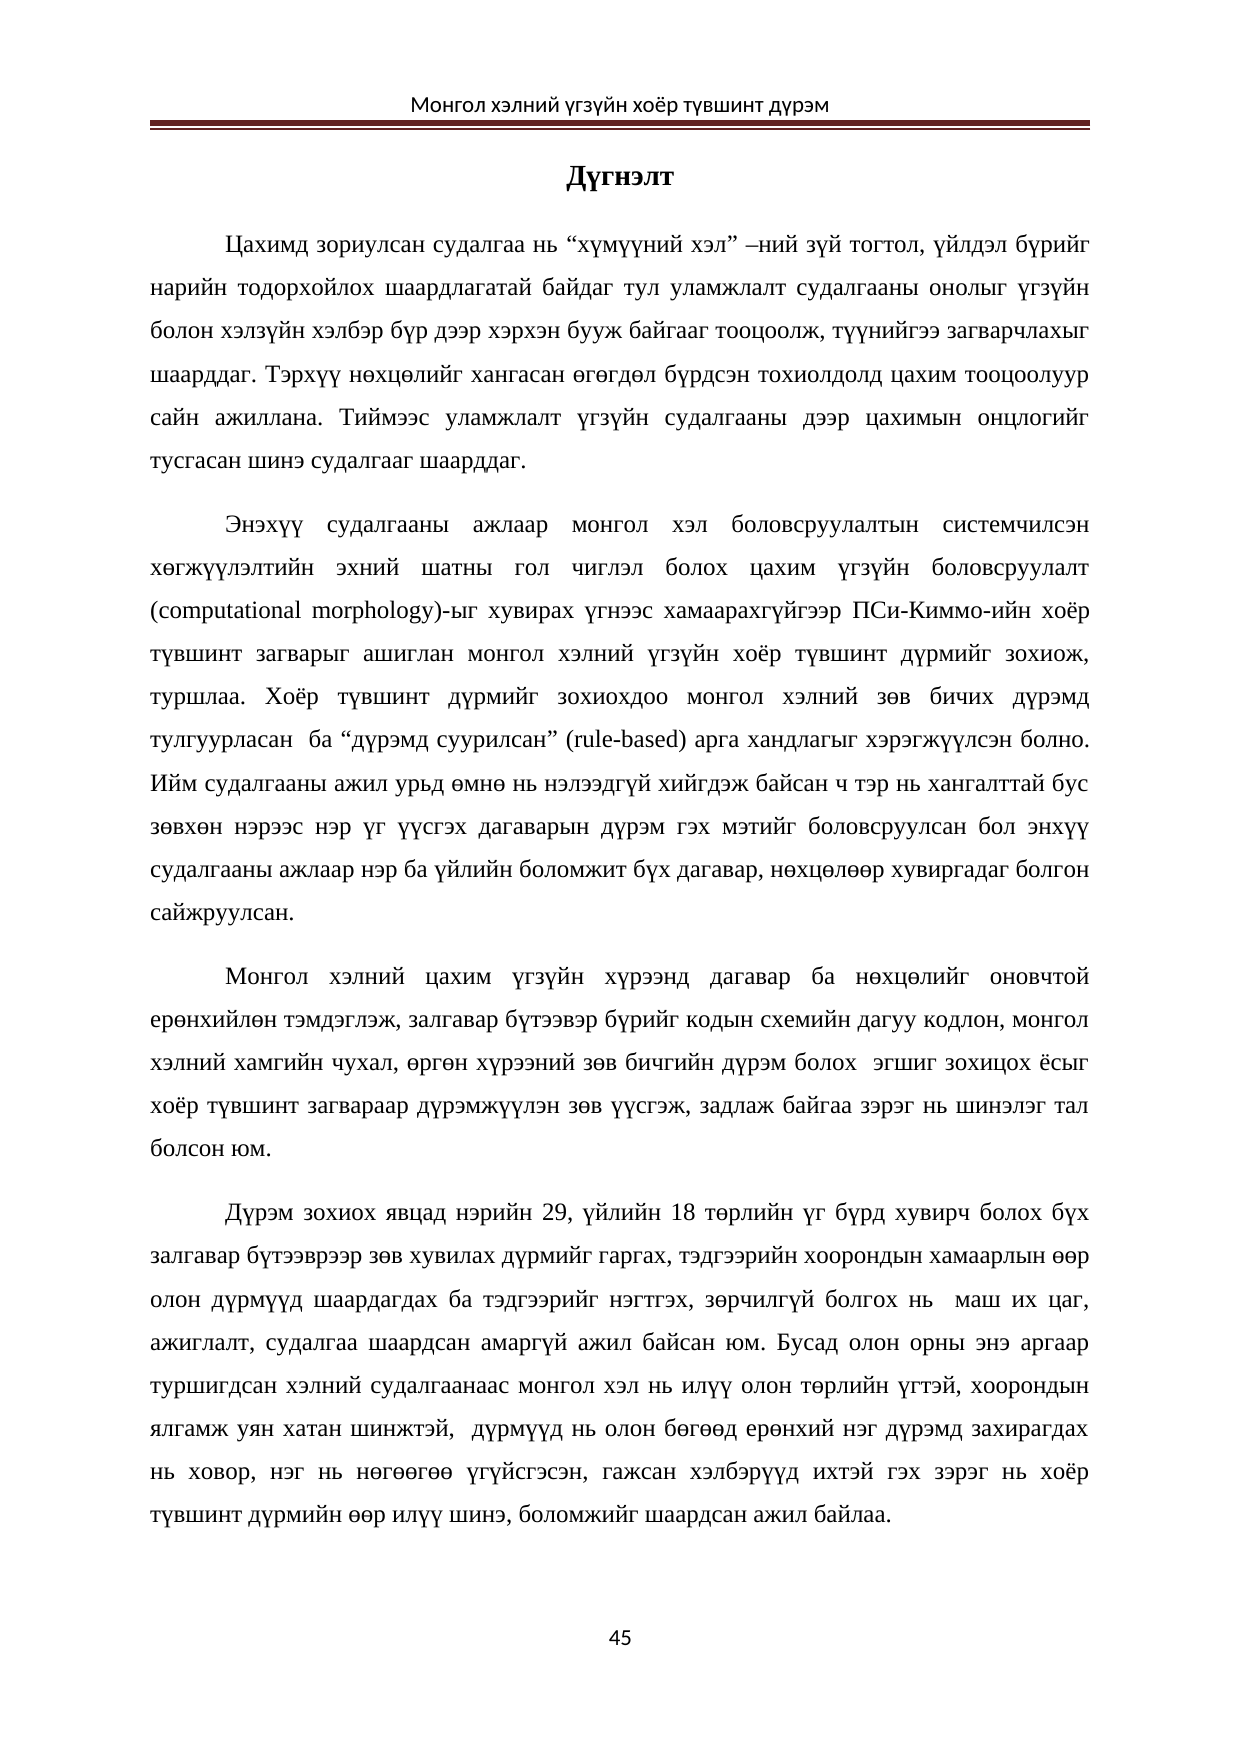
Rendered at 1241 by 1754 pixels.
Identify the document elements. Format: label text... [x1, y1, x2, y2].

text Дүрэм зохиох явцад нэрийн 29, үйлийн 18 төрлийн үг бүрд хувирч болох бүх залгавар бүтээврээр зөв хувилах дүрмийг гаргах, тэдгээрийн хоорондын хамаарлын өөр олон дүрмүүд шаардагдах ба тэдгээрийг нэгтгэх, зөрчилгүй болгох нь маш их цаг, ажиглалт, судалгаа шаардсан амаргүй ажил байсан юм. Бусад олон орны энэ аргаар туршигдсан хэлний судалгаанаас монгол хэл нь илүү олон төрлийн үгтэй, хоорондын ялгамж уян хатан шинжтэй, дүрмүүд нь олон бөгөөд ерөнхий нэг дүрэмд захирагдах нь ховор, нэг нь нөгөөгөө үгүйсгэсэн, гажсан хэлбэрүүд ихтэй гэх зэрэг нь хоёр түвшинт дүрмийн өөр илүү шинэ, боломжийг шаардсан ажил байлаа. [150, 1197, 1090, 1528]
text Энэхүү судалгааны ажлаар монгол хэл боловсруулалтын системчилсэн хөгжүүлэлтийн эхний шатны гол чиглэл болох цахим үгзүйн боловсруулалт (computational morphology)-ыг хувирах үгнээс хамаарахгүйгээр ПСи-Киммо-ийн хоёр түвшинт загварыг ашиглан монгол хэлний үгзүйн хоёр түвшинт дүрмийг зохиож, туршлаа. Хоёр түвшинт дүрмийг зохиохдоо монгол хэлний зөв бичих дүрэмд тулгуурласан ба “дүрэмд суурилсан” (rule-based) арга хандлагыг хэрэгжүүлсэн болно. Ийм судалгааны ажил урьд өмнө нь нэлээдгүй хийгдэж байсан ч тэр нь хангалттай бус зөвхөн нэрээс нэр үг үүсгэх дагаварын дүрэм гэх мэтийг боловсруулсан бол энхүү судалгааны ажлаар нэр ба үйлийн боломжит бүх дагавар, нөхцөлөөр хувиргадаг болгон сайжруулсан. [150, 509, 1090, 926]
text Монгол хэлний цахим үгзүйн хүрээнд дагавар ба нөхцөлийг оновчтой ерөнхийлөн тэмдэглэж, залгавар бүтээвэр бүрийг кодын схемийн дагуу кодлон, монгол хэлний хамгийн чухал, өргөн хүрээний зөв бичгийн дүрэм болох эгшиг зохицох ёсыг хоёр түвшинт загвараар дүрэмжүүлэн зөв үүсгэж, задлаж байгаа зэрэг нь шинэлэг тал болсон юм. [150, 961, 1090, 1162]
text Цахимд зориулсан судалгаа нь “хүмүүний хэл” –ний зүй тогтол, үйлдэл бүрийг нарийн тодорхойлох шаардлагатай байдаг тул уламжлалт судалгааны онолыг үгзүйн болон хэлзүйн хэлбэр бүр дээр хэрхэн бууж байгааг тооцоолж, түүнийгээ загварчлахыг шаарддаг. Тэрхүү нөхцөлийг хангасан өгөгдөл бүрдсэн тохиолдолд цахим тооцоолуур сайн ажиллана. Тиймээс уламжлалт үгзүйн судалгааны дээр цахимын онцлогийг тусгасан шинэ судалгааг шаарддаг. [150, 229, 1090, 474]
text Дүгнэлт [150, 158, 1090, 192]
